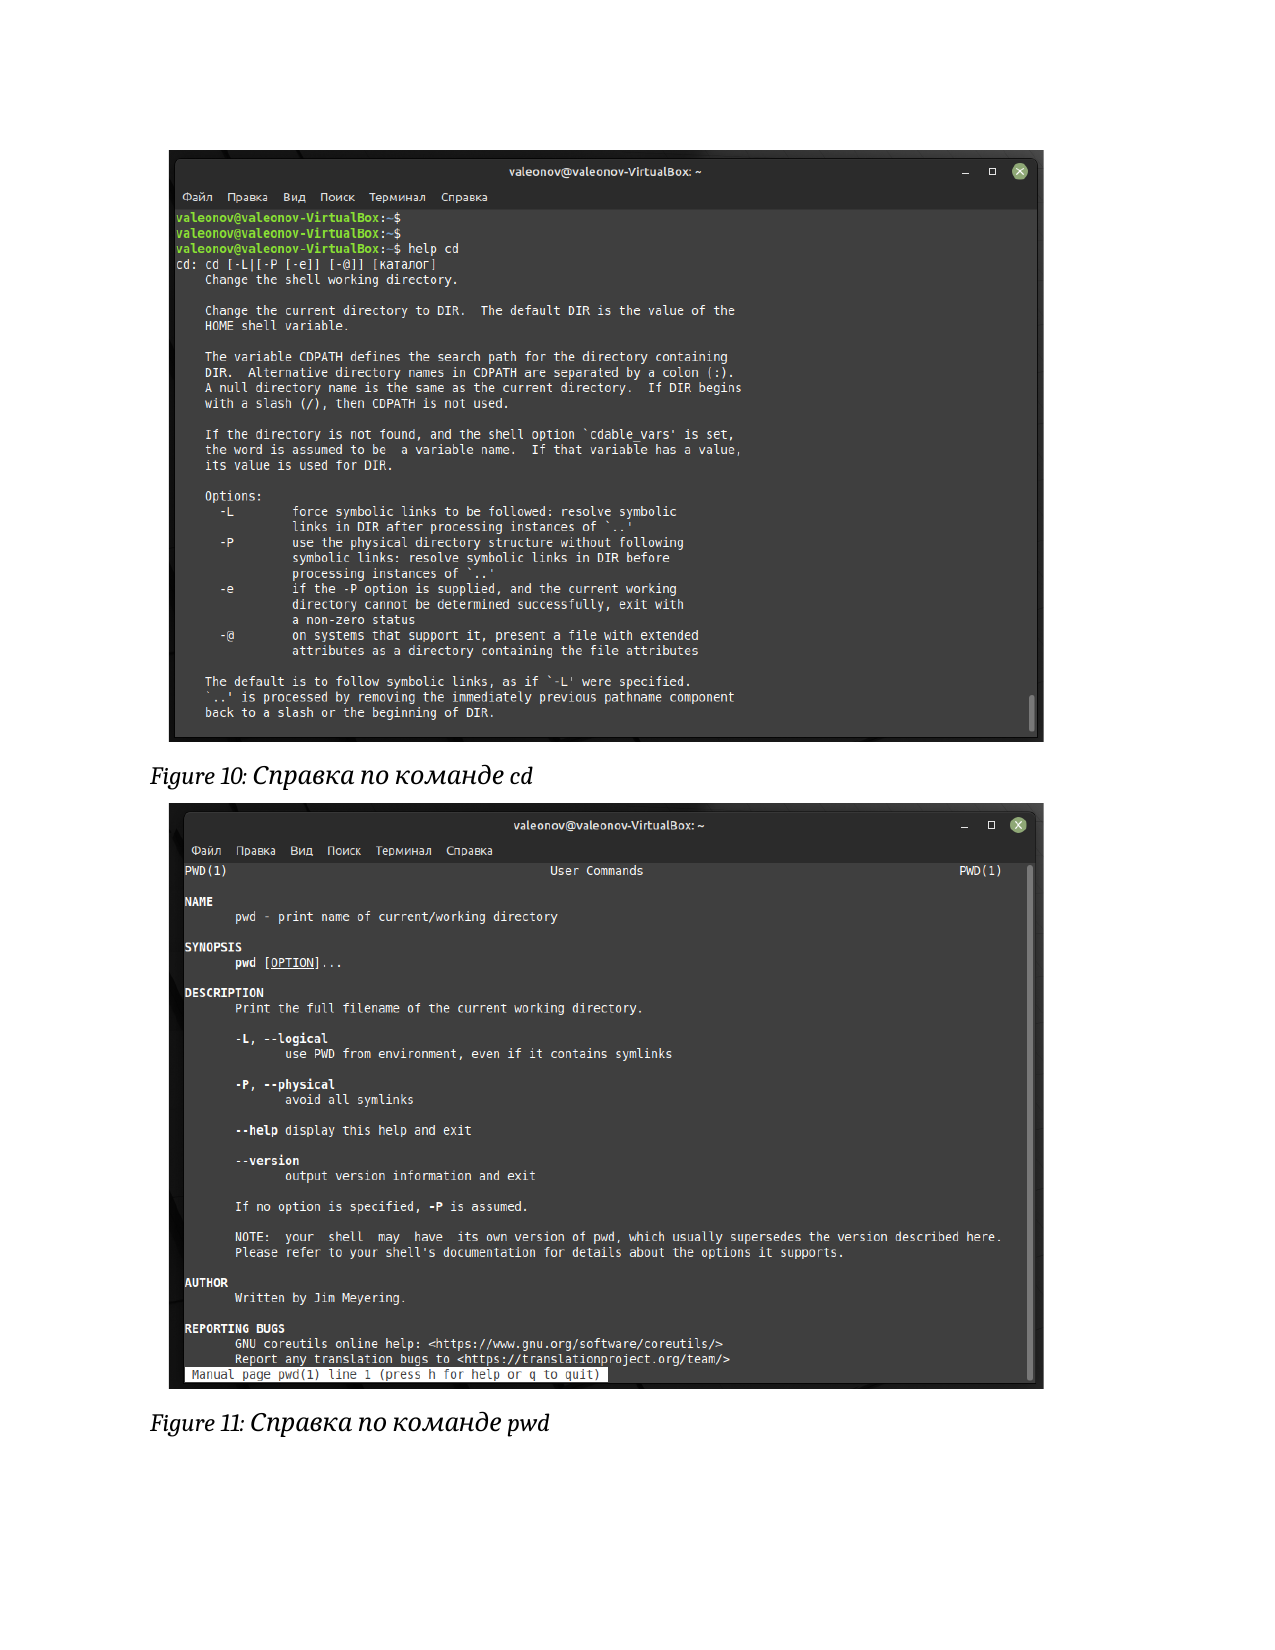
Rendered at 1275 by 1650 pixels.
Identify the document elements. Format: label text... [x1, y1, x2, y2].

picture [168, 150, 1044, 742]
text Figure 10: Справка по команде cd [150, 762, 1125, 791]
picture [168, 803, 1044, 1389]
text Figure 11: Справка по команде pwd [150, 1409, 1125, 1438]
